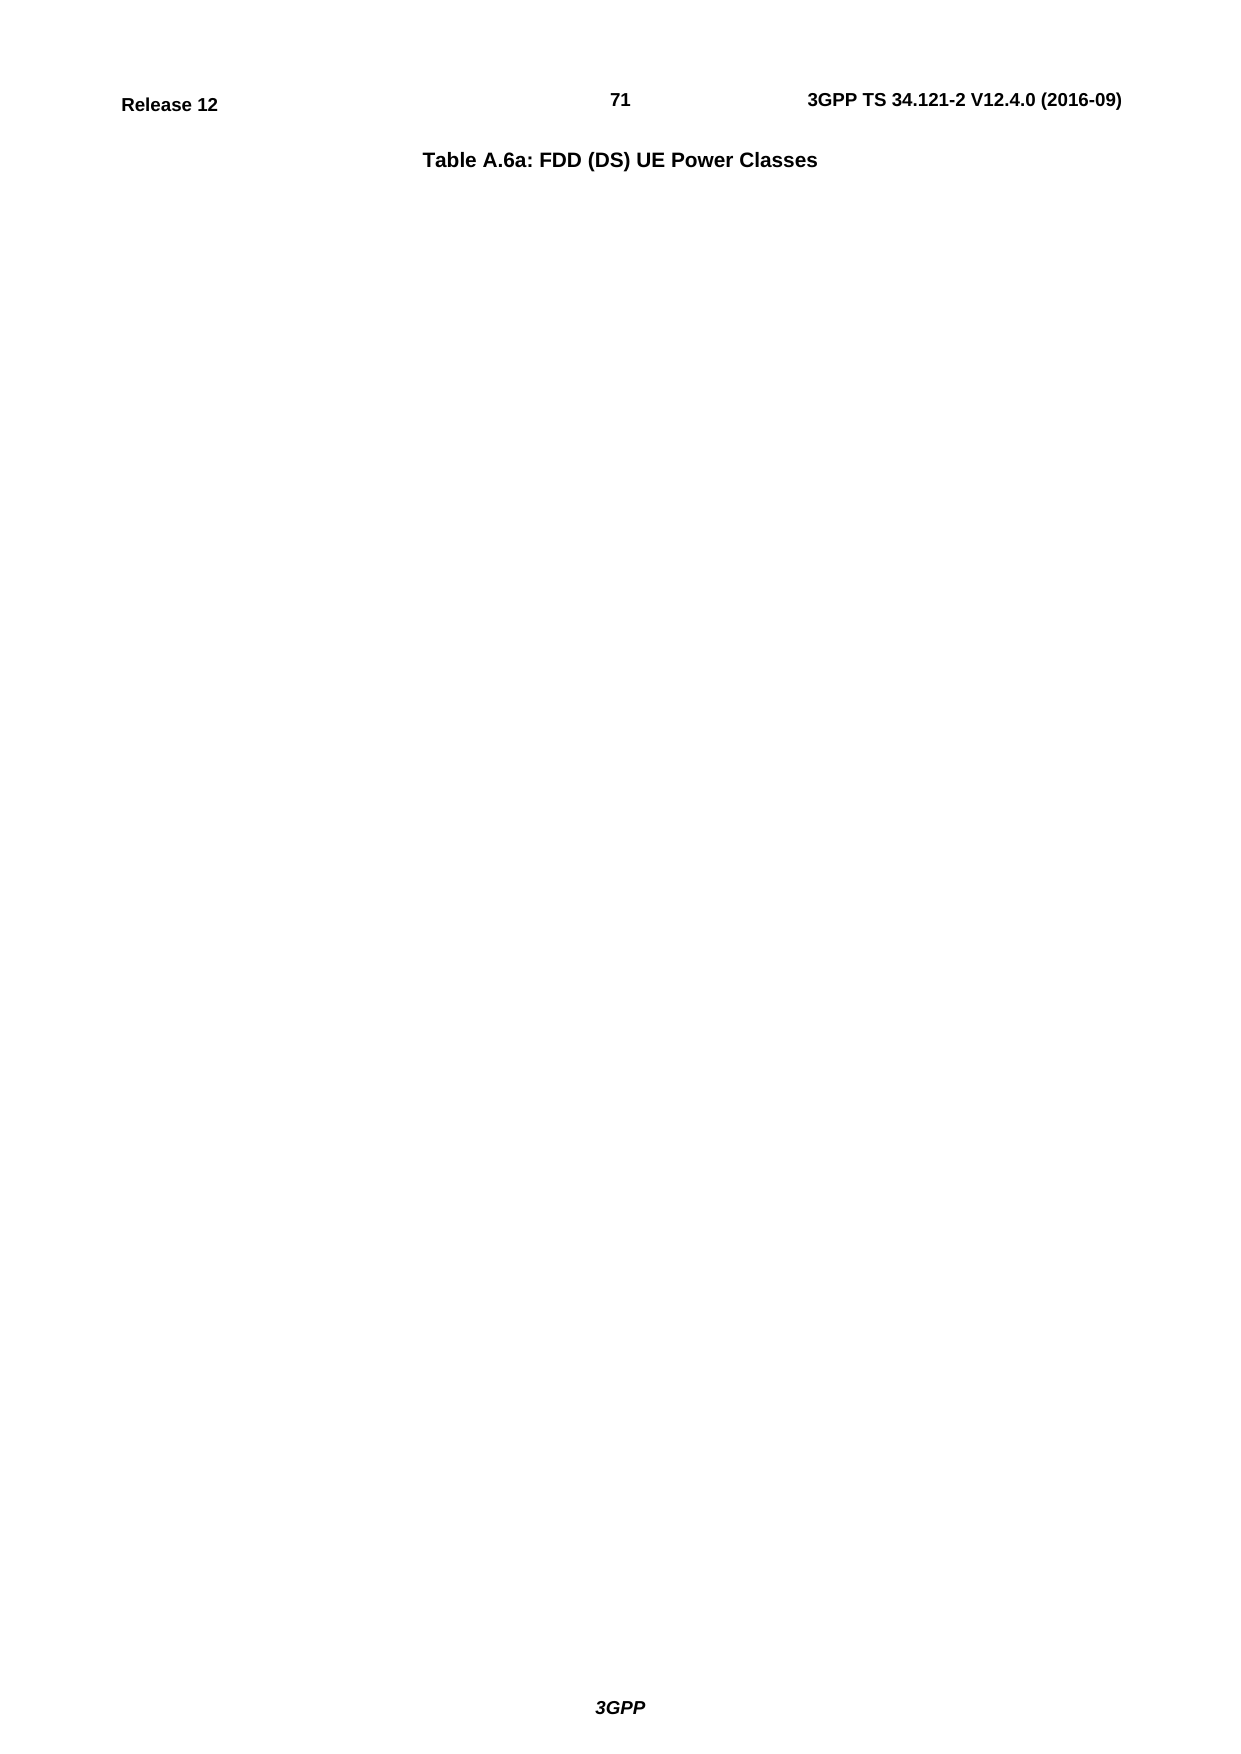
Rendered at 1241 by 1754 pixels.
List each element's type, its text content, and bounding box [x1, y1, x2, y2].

text Table A.6a: FDD (DS) UE Power Classes [118, 147, 1122, 171]
